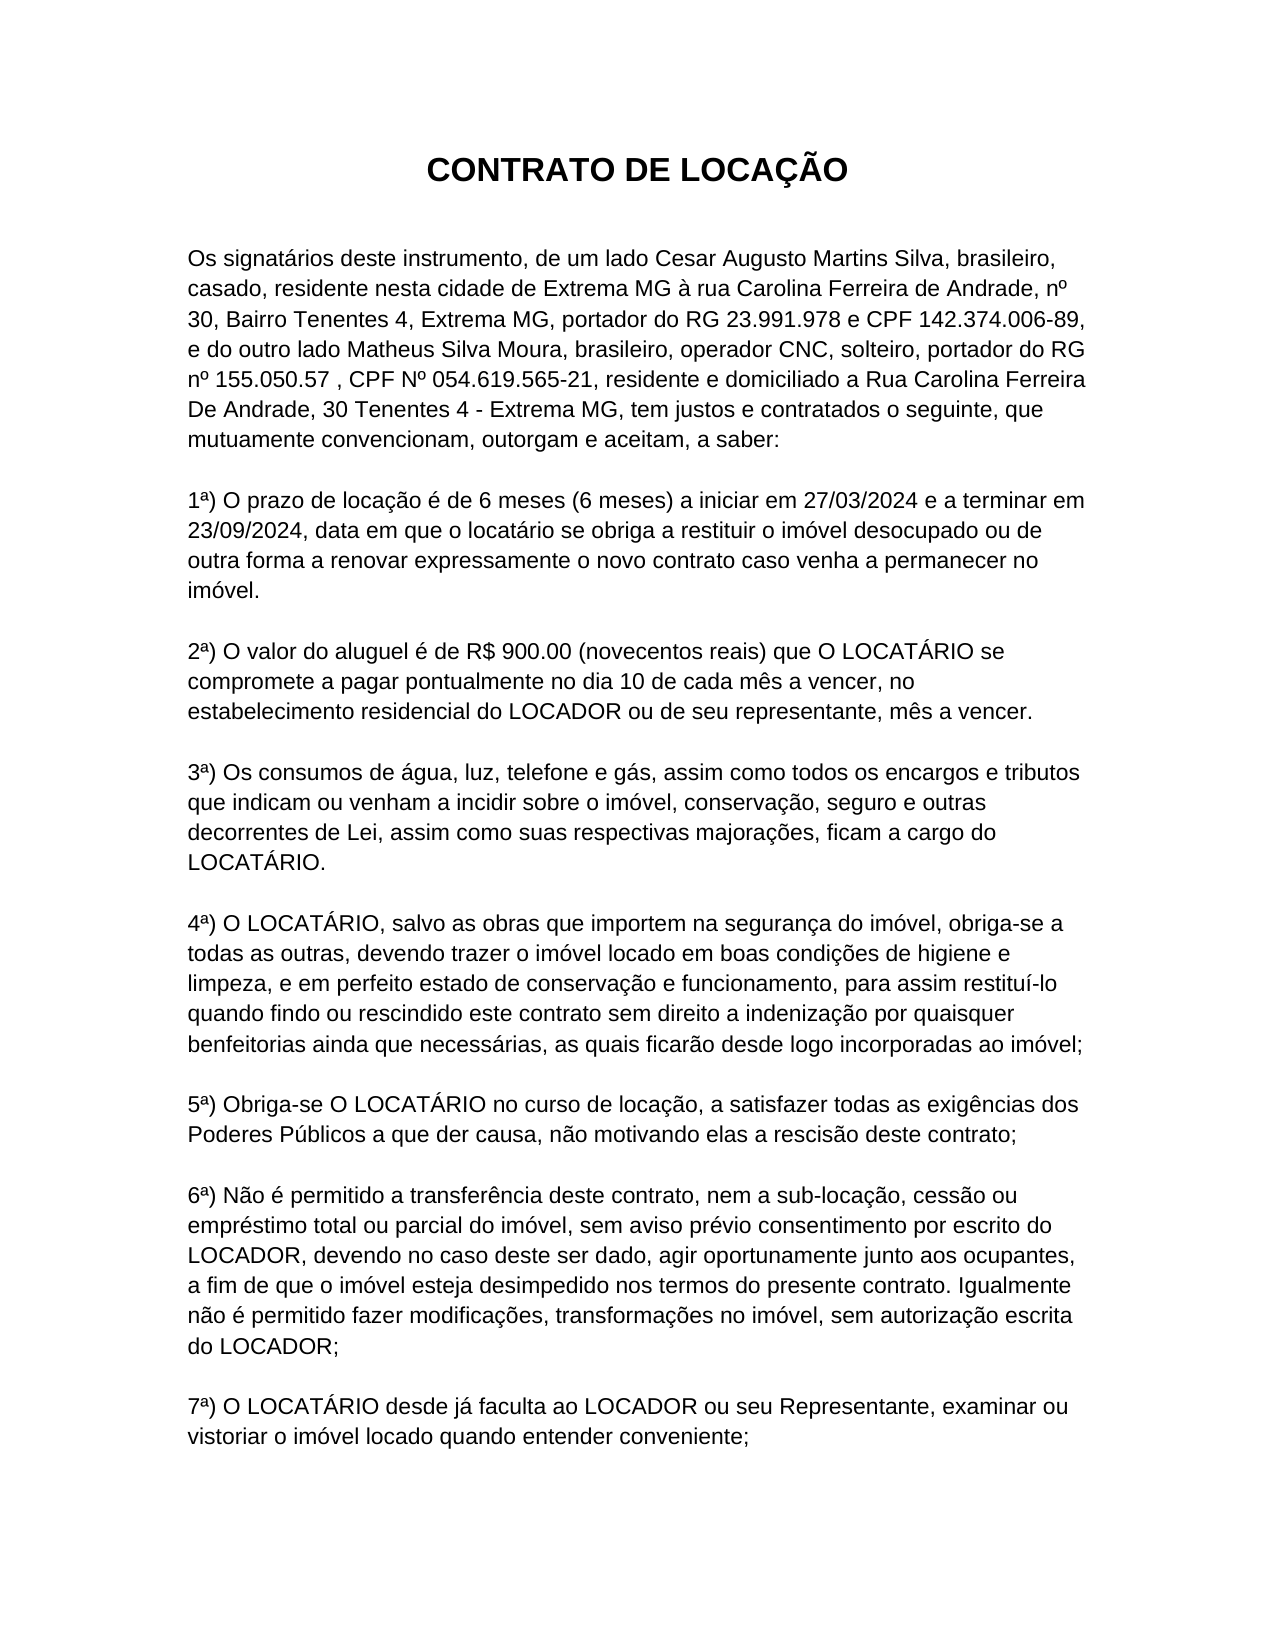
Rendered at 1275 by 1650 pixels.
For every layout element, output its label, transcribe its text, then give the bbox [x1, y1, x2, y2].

text CONTRATO DE LOCAÇÃO [187, 150, 1087, 188]
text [187, 215, 1087, 1480]
